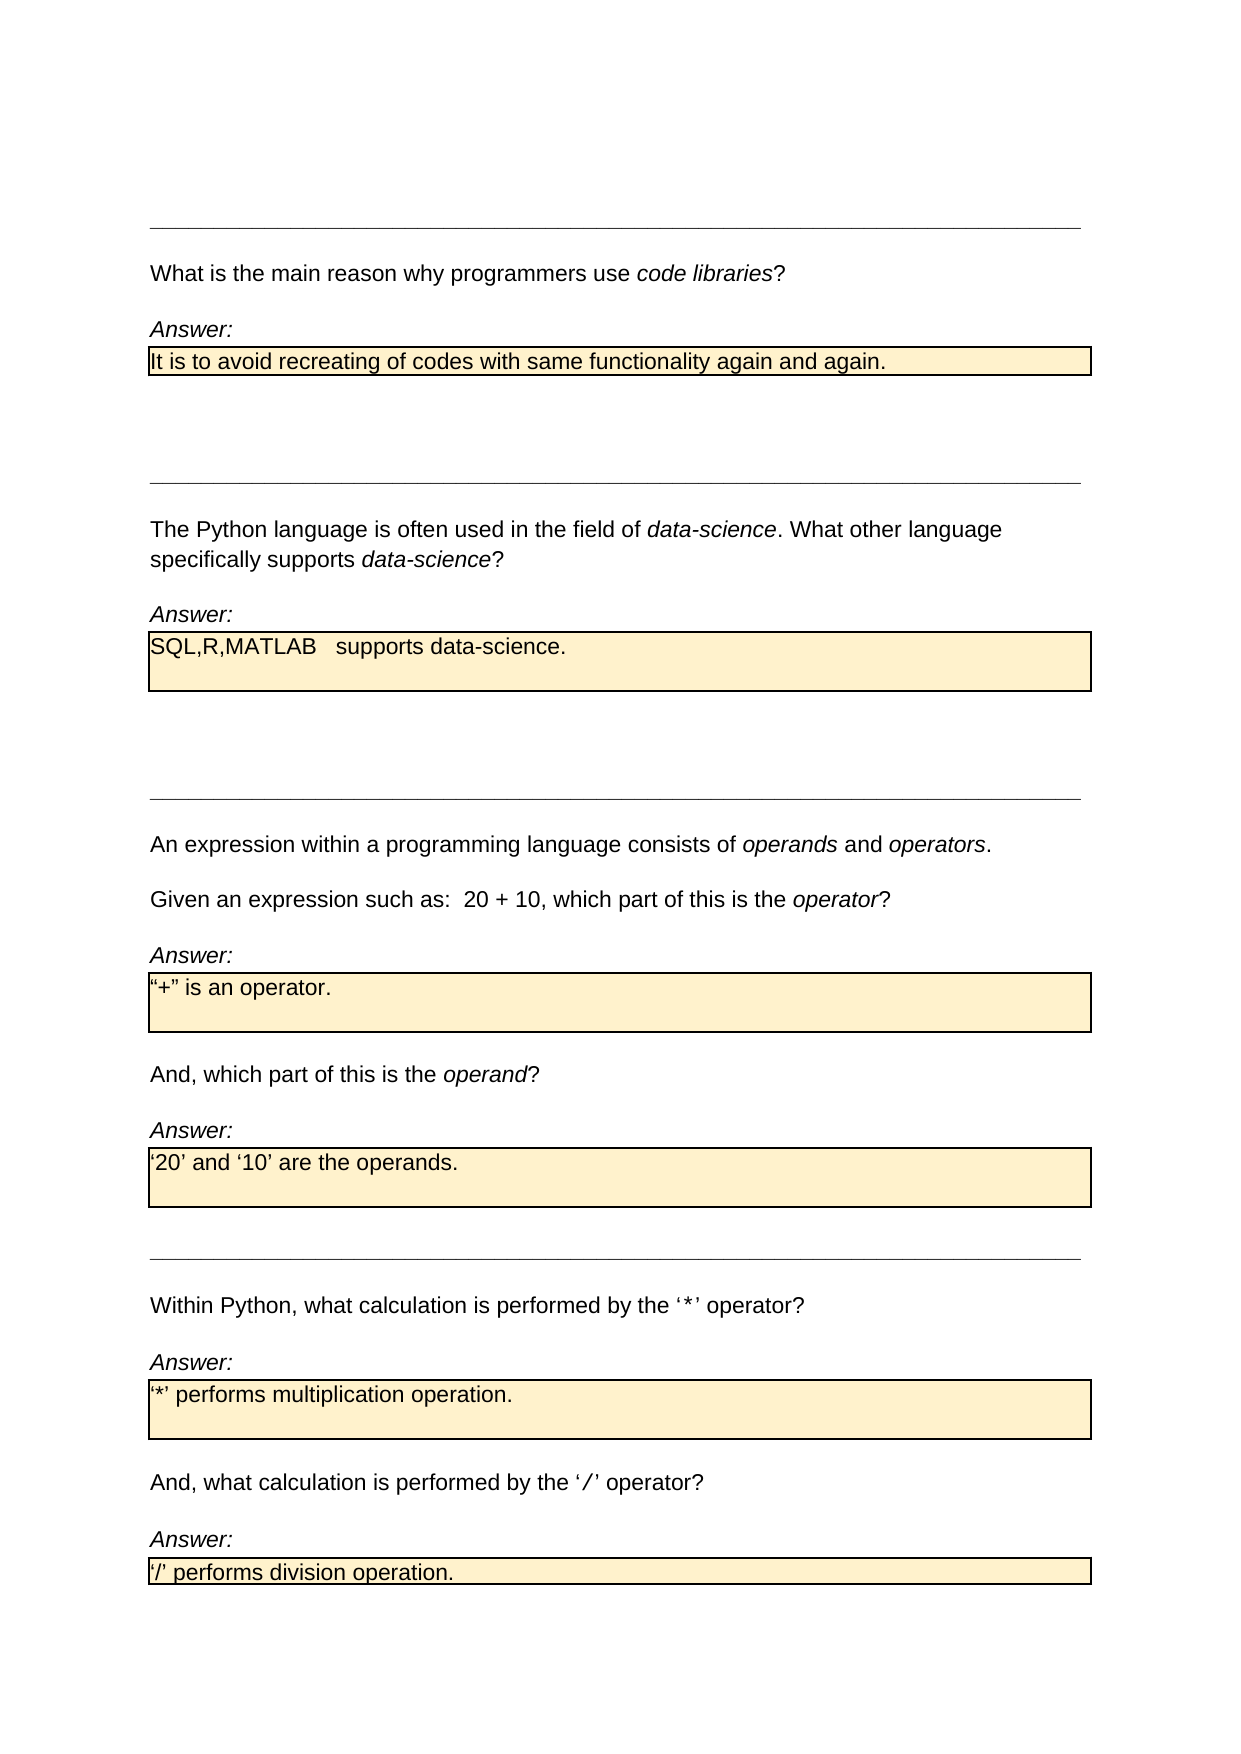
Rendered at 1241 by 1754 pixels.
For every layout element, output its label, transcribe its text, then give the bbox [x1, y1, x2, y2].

text Answer: [150, 1349, 1090, 1376]
text Answer: [150, 601, 1090, 627]
text Within Python, what calculation is performed by the ‘*’ operator? [150, 1292, 1090, 1320]
text An expression within a programming language consists of operands and operators. [150, 831, 1090, 858]
text Answer: [150, 1526, 1090, 1553]
text Given an expression such as: 20 + 10, which part of this is the operator? [150, 886, 1090, 913]
text Answer: [150, 942, 1090, 968]
text “+” is an operator. [150, 974, 1090, 1000]
text _________________________________________________________________________ [150, 776, 1090, 802]
text _________________________________________________________________________ [150, 460, 1090, 487]
text _________________________________________________________________________ [150, 1236, 1090, 1263]
text The Python language is often used in the field of data-science. What other language specifically supports data-science? [150, 516, 1090, 572]
text ‘/’ performs division operation. [150, 1559, 1090, 1583]
text ‘*’ performs multiplication operation. [150, 1381, 1090, 1408]
text ‘20’ and ‘10’ are the operands. [150, 1149, 1090, 1175]
text Answer: [150, 1117, 1090, 1143]
text And, what calculation is performed by the ‘/’ operator? [150, 1469, 1090, 1497]
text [150, 205, 1090, 232]
text What is the main reason why programmers use code libraries? [150, 260, 1090, 287]
text And, which part of this is the operand? [150, 1061, 1090, 1088]
text It is to avoid recreating of codes with same functionality again and again. [150, 348, 1090, 374]
text SQL,R,MATLAB supports data-science. [150, 633, 1090, 660]
text Answer: [150, 316, 1090, 342]
